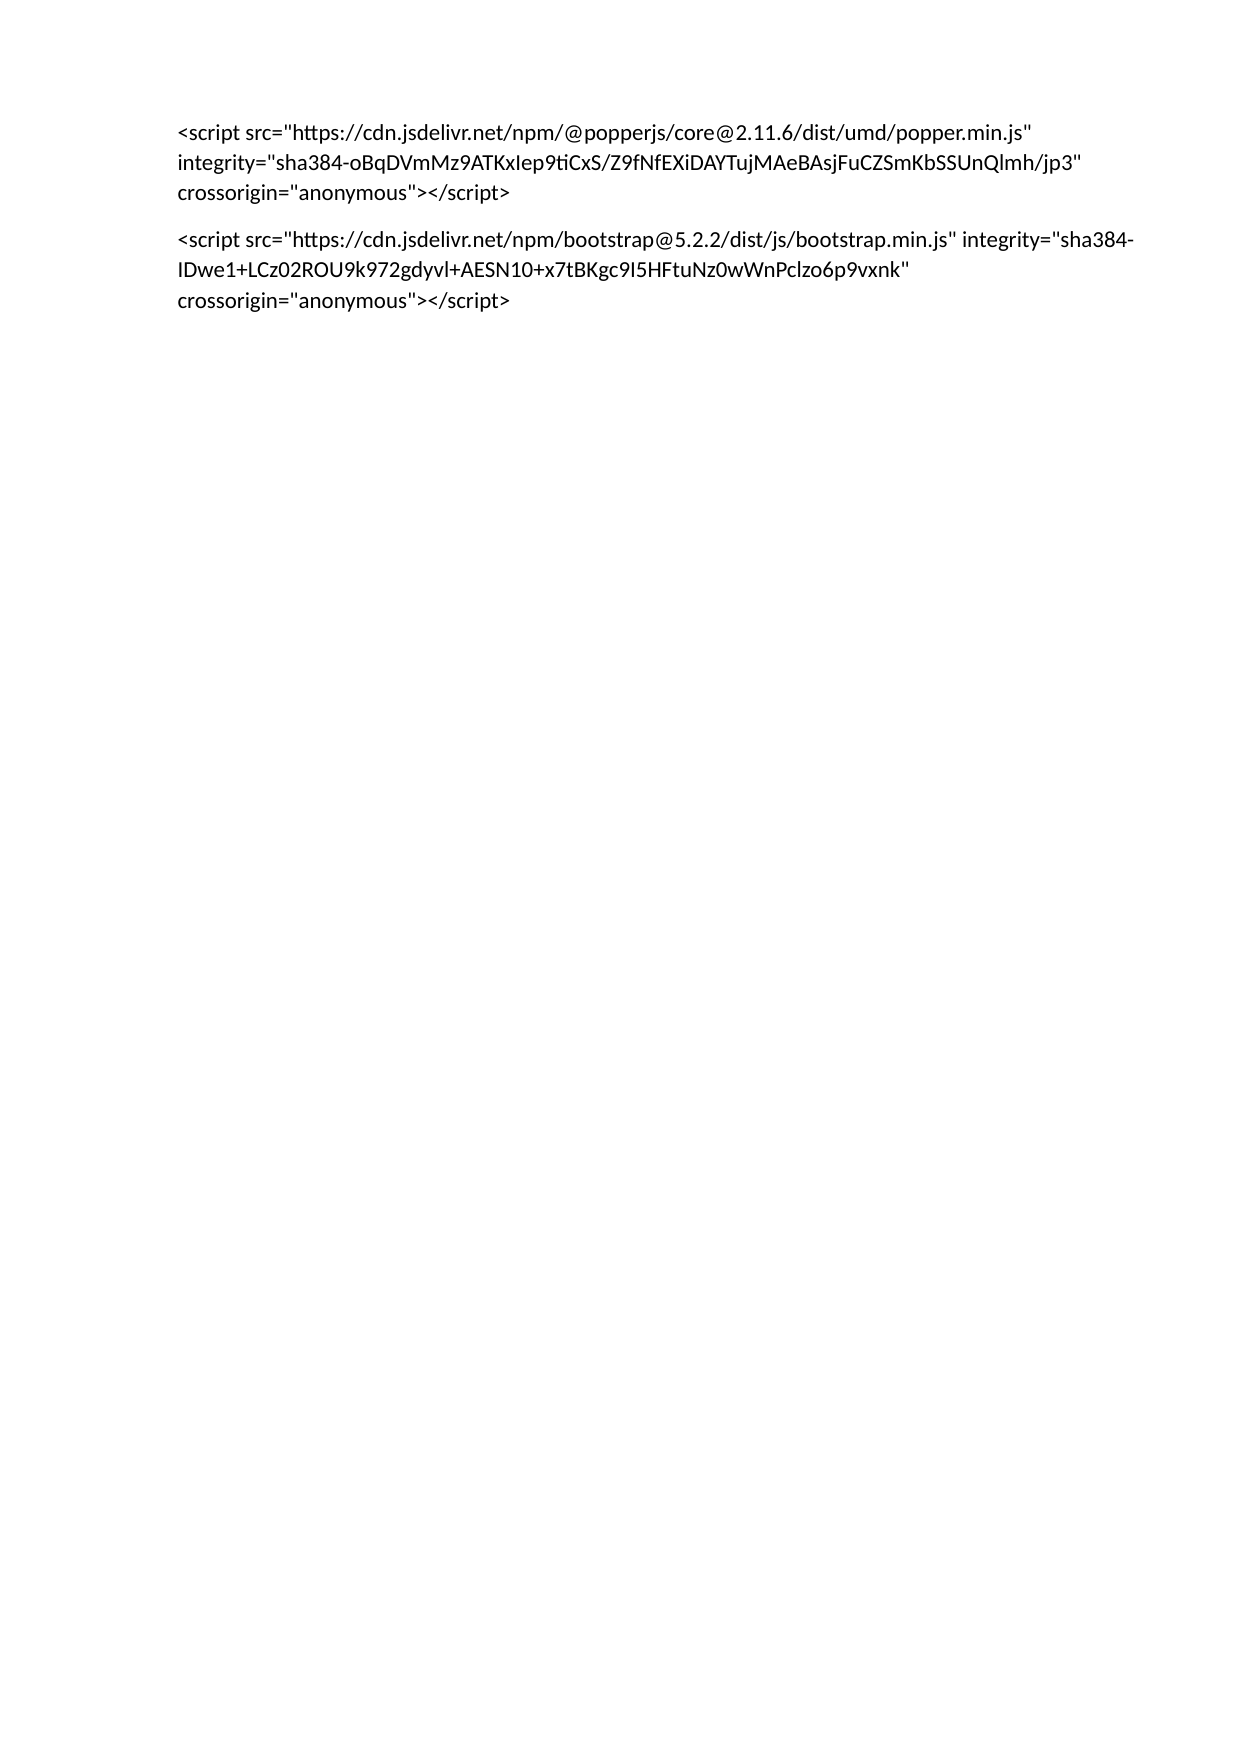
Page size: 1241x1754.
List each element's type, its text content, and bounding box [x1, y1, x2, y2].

text <script src="https://cdn.jsdelivr.net/npm/bootstrap@5.2.2/dist/js/bootstrap.min.js" integrity="sha384-IDwe1+LCz02ROU9k972gdyvl+AESN10+x7tBKgc9I5HFtuNz0wWnPclzo6p9vxnk" crossorigin="anonymous"></script> [177, 225, 1152, 314]
text <script src="https://cdn.jsdelivr.net/npm/@popperjs/core@2.11.6/dist/umd/popper.min.js" integrity="sha384-oBqDVmMz9ATKxIep9tiCxS/Z9fNfEXiDAYTujMAeBAsjFuCZSmKbSSUnQlmh/jp3" crossorigin="anonymous"></script> [177, 118, 1152, 207]
